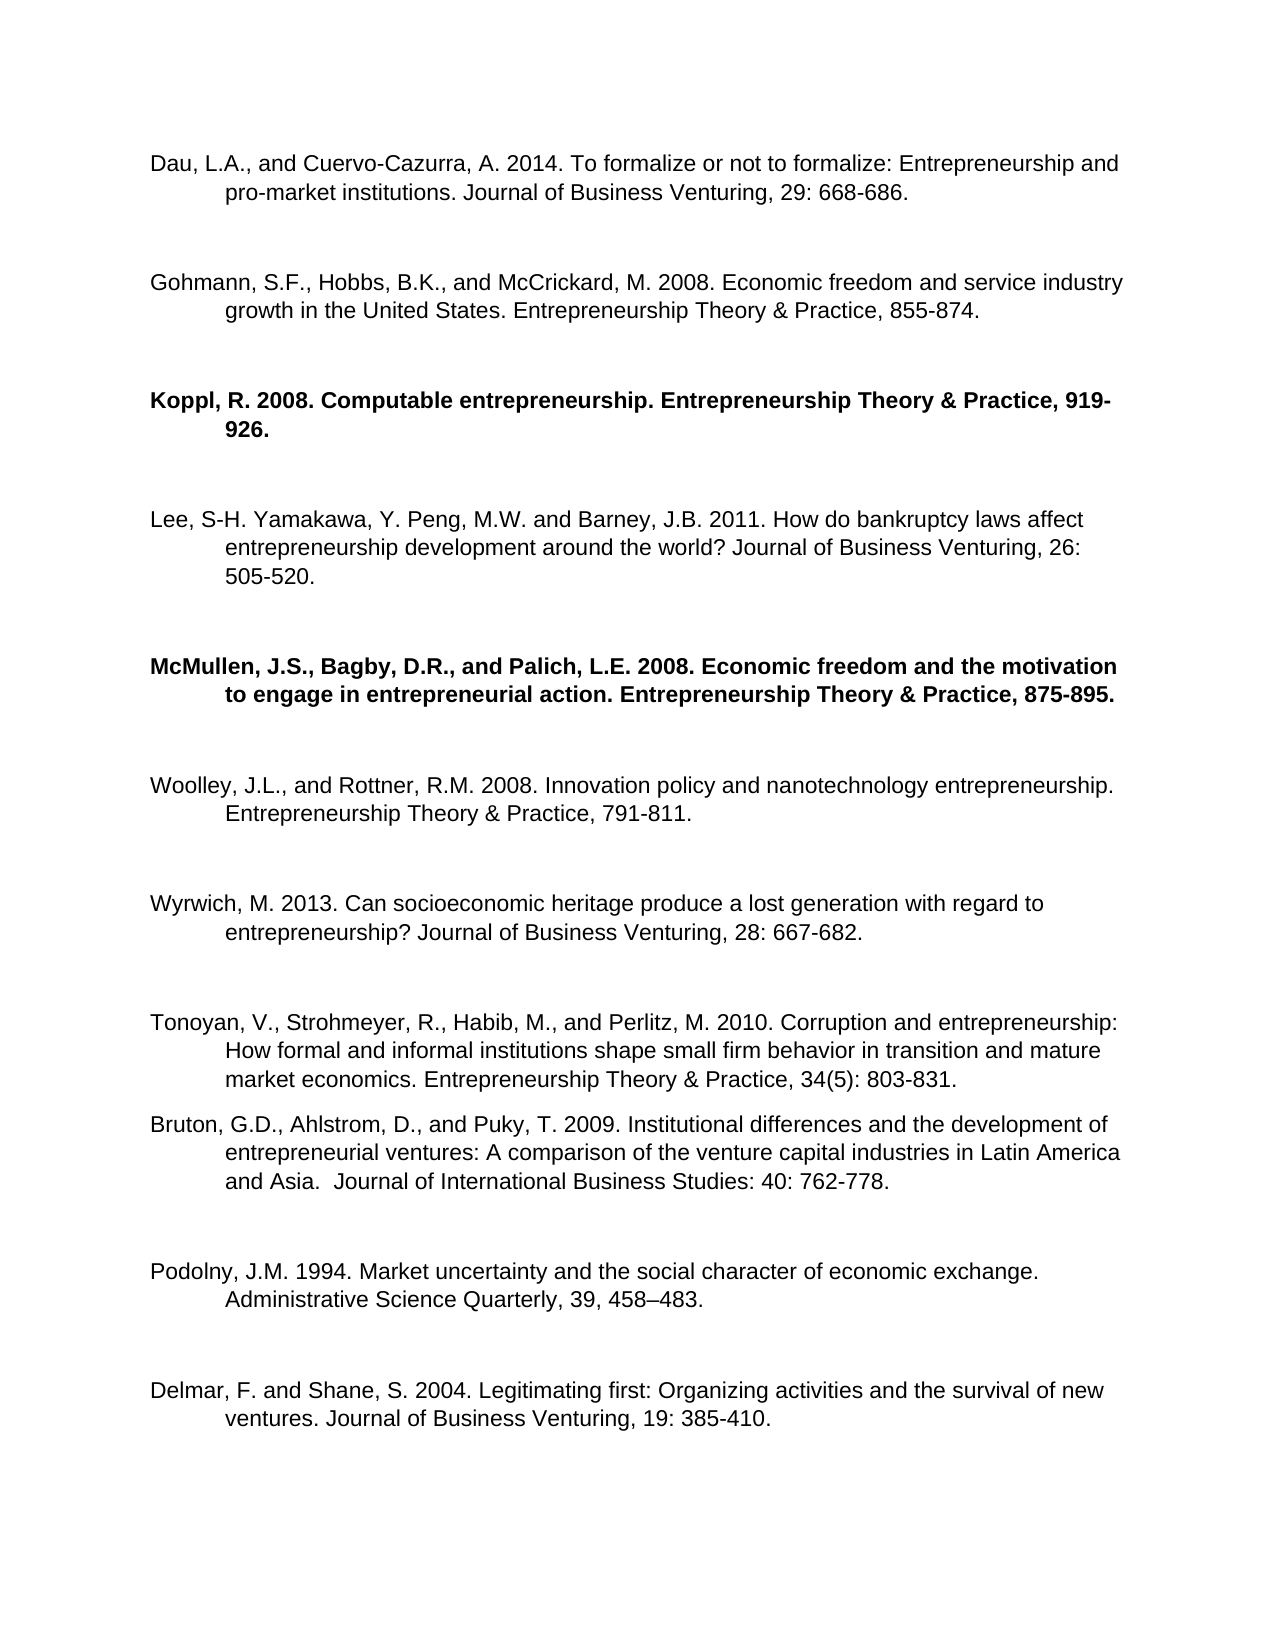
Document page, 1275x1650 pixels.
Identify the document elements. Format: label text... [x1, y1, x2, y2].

text Dau, L.A., and Cuervo-Cazurra, A. 2014. To formalize or not to formalize: Entrepreneurship and pro-market institutions. Journal of Business Venturing, 29: 668-686. [150, 150, 1125, 205]
text Woolley, J.L., and Rottner, R.M. 2008. Innovation policy and nanotechnology entrepreneurship. Entrepreneurship Theory & Practice, 791-811. [150, 772, 1125, 826]
text Lee, S-H. Yamakawa, Y. Peng, M.W. and Barney, J.B. 2011. How do bankruptcy laws affect entrepreneurship development around the world? Journal of Business Venturing, 26: 505-520. [150, 506, 1125, 589]
text Wyrwich, M. 2013. Can socioeconomic heritage produce a lost generation with regard to entrepreneurship? Journal of Business Venturing, 28: 667-682. [150, 890, 1125, 945]
text Tonoyan, V., Strohmeyer, R., Habib, M., and Perlitz, M. 2010. Corruption and entrepreneurship: How formal and informal institutions shape small firm behavior in transition and mature market economics. Entrepreneurship Theory & Practice, 34(5): 803-831. [150, 1009, 1125, 1092]
text McMullen, J.S., Bagby, D.R., and Palich, L.E. 2008. Economic freedom and the motivation to engage in entrepreneurial action. Entrepreneurship Theory & Practice, 875-895. [150, 653, 1125, 708]
text Delmar, F. and Shane, S. 2004. Legitimating first: Organizing activities and the survival of new ventures. Journal of Business Venturing, 19: 385-410. [150, 1377, 1125, 1431]
text Gohmann, S.F., Hobbs, B.K., and McCrickard, M. 2008. Economic freedom and service industry growth in the United States. Entrepreneurship Theory & Practice, 855-874. [150, 269, 1125, 323]
text Podolny, J.M. 1994. Market uncertainty and the social character of economic exchange. Administrative Science Quarterly, 39, 458–483. [150, 1258, 1125, 1313]
text Bruton, G.D., Ahlstrom, D., and Puky, T. 2009. Institutional differences and the development of entrepreneurial ventures: A comparison of the venture capital industries in Latin America and Asia. Journal of International Business Studies: 40: 762-778. [150, 1111, 1125, 1194]
text Koppl, R. 2008. Computable entrepreneurship. Entrepreneurship Theory & Practice, 919-926. [150, 387, 1125, 442]
